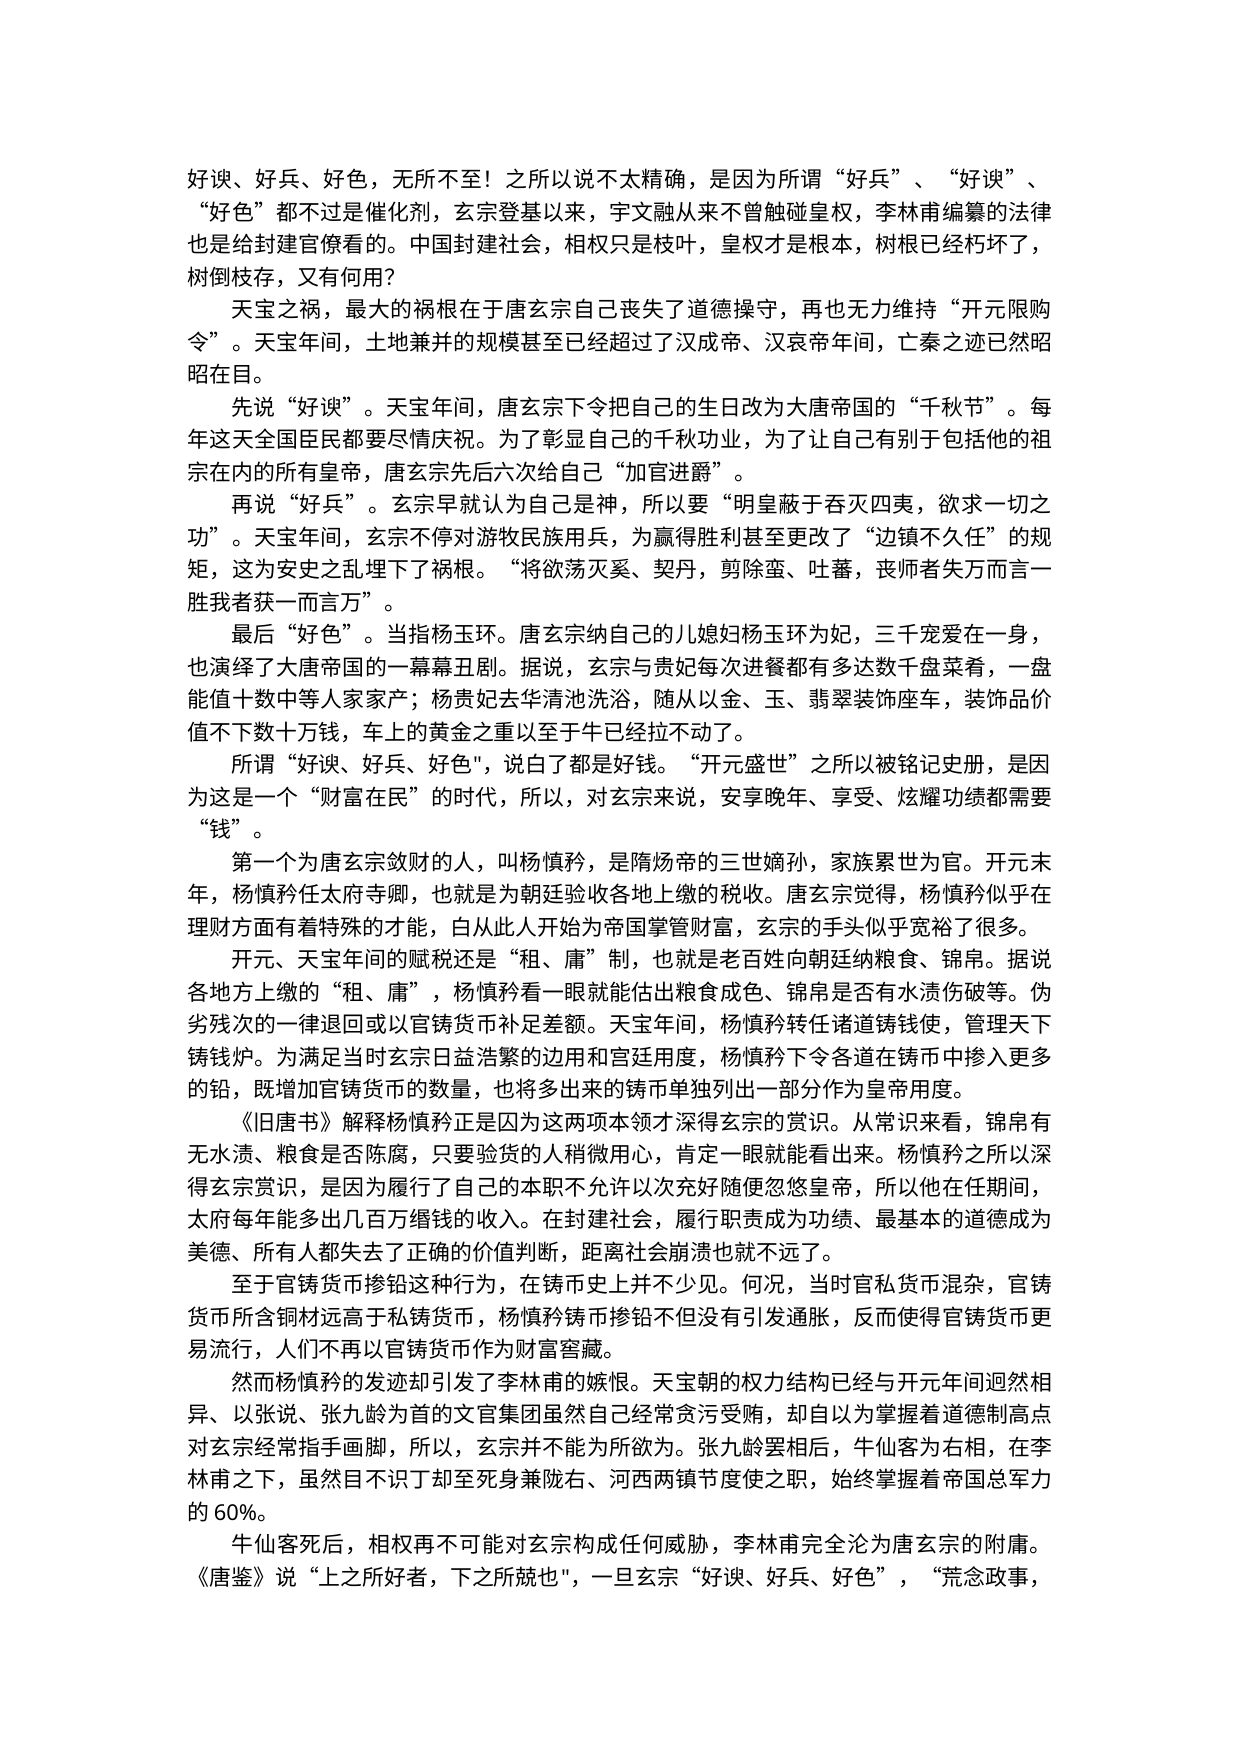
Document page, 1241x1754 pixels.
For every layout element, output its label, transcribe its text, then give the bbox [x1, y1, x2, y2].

text 先说“好谀”。天宝年间，唐玄宗下令把自己的生日改为大唐帝国的“千秋节”。每年这天全国臣民都要尽情庆祝。为了彰显自己的千秋功业，为了让自己有别于包括他的祖宗在内的所有皇帝，唐玄宗先后六次给自己“加官进爵”。 [187, 389, 1053, 487]
text 第一个为唐玄宗敛财的人，叫杨慎矜，是隋炀帝的三世嫡孙，家族累世为官。开元末年，杨慎矜任太府寺卿，也就是为朝廷验收各地上缴的税收。唐玄宗觉得，杨慎矜似乎在理财方面有着特殊的才能，白从此人开始为帝国掌管财富，玄宗的手头似乎宽裕了很多。 [187, 844, 1053, 942]
text 开元、天宝年间的赋税还是“租、庸”制，也就是老百姓向朝廷纳粮食、锦帛。据说各地方上缴的“租、庸”，杨慎矜看一眼就能估出粮食成色、锦帛是否有水渍伤破等。伪劣残次的一律退回或以官铸货币补足差额。天宝年间，杨慎矜转任诸道铸钱使，管理天下铸钱炉。为满足当时玄宗日益浩繁的边用和宫廷用度，杨慎矜下令各道在铸币中掺入更多的铅，既增加官铸货币的数量，也将多出来的铸币单独列出一部分作为皇帝用度。 [187, 942, 1053, 1104]
text 《旧唐书》解释杨慎矜正是囚为这两项本领才深得玄宗的赏识。从常识来看，锦帛有无水渍、粮食是否陈腐，只要验货的人稍微用心，肯定一眼就能看出来。杨慎矜之所以深得玄宗赏识，是因为履行了自己的本职不允许以次充好随便忽悠皇帝，所以他在任期间，太府每年能多出几百万缗钱的收入。在封建社会，履行职责成为功绩、最基本的道德成为美德、所有人都失去了正确的价值判断，距离社会崩溃也就不远了。 [187, 1104, 1053, 1267]
text 至于官铸货币掺铅这种行为，在铸币史上并不少见。何况，当时官私货币混杂，官铸货币所含铜材远高于私铸货币，杨慎矜铸币掺铅不但没有引发通胀，反而使得官铸货币更易流行，人们不再以官铸货币作为财富窖藏。 [187, 1267, 1053, 1364]
text 所谓“好谀、好兵、好色"，说白了都是好钱。“开元盛世”之所以被铭记史册，是因为这是一个“财富在民”的时代，所以，对玄宗来说，安享晚年、享受、炫耀功绩都需要“钱”。 [187, 747, 1053, 844]
text 天宝之祸，最大的祸根在于唐玄宗自己丧失了道德操守，再也无力维持“开元限购令”。天宝年间，土地兼并的规模甚至已经超过了汉成帝、汉哀帝年间，亡秦之迹已然昭昭在目。 [187, 292, 1053, 389]
text 然而杨慎矜的发迹却引发了李林甫的嫉恨。天宝朝的权力结构已经与开元年间迥然相异、以张说、张九龄为首的文官集团虽然自己经常贪污受贿，却自以为掌握着道德制高点，对玄宗经常指手画脚，所以，玄宗并不能为所欲为。张九龄罢相后，牛仙客为右相，在李林甫之下，虽然目不识丁却至死身兼陇右、河西两镇节度使之职，始终掌握着帝国总军力的60%。 [187, 1364, 1053, 1527]
text 再说“好兵”。玄宗早就认为自己是神，所以要“明皇蔽于吞灭四夷，欲求一切之功”。天宝年间，玄宗不停对游牧民族用兵，为赢得胜利甚至更改了“边镇不久任”的规矩，这为安史之乱埋下了祸根。“将欲荡灭奚、契丹，剪除蛮、吐蕃，丧师者失万而言一，胜我者获一而言万”。 [187, 487, 1053, 617]
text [187, 162, 1053, 292]
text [187, 1527, 1053, 1592]
text 最后“好色”。当指杨玉环。唐玄宗纳自己的儿媳妇杨玉环为妃，三千宠爱在一身，也演绎了大唐帝国的一幕幕丑剧。据说，玄宗与贵妃每次进餐都有多达数千盘菜肴，一盘能值十数中等人家家产；杨贵妃去华清池洗浴，随从以金、玉、翡翠装饰座车，装饰品价值不下数十万钱，车上的黄金之重以至于牛已经拉不动了。 [187, 617, 1053, 747]
